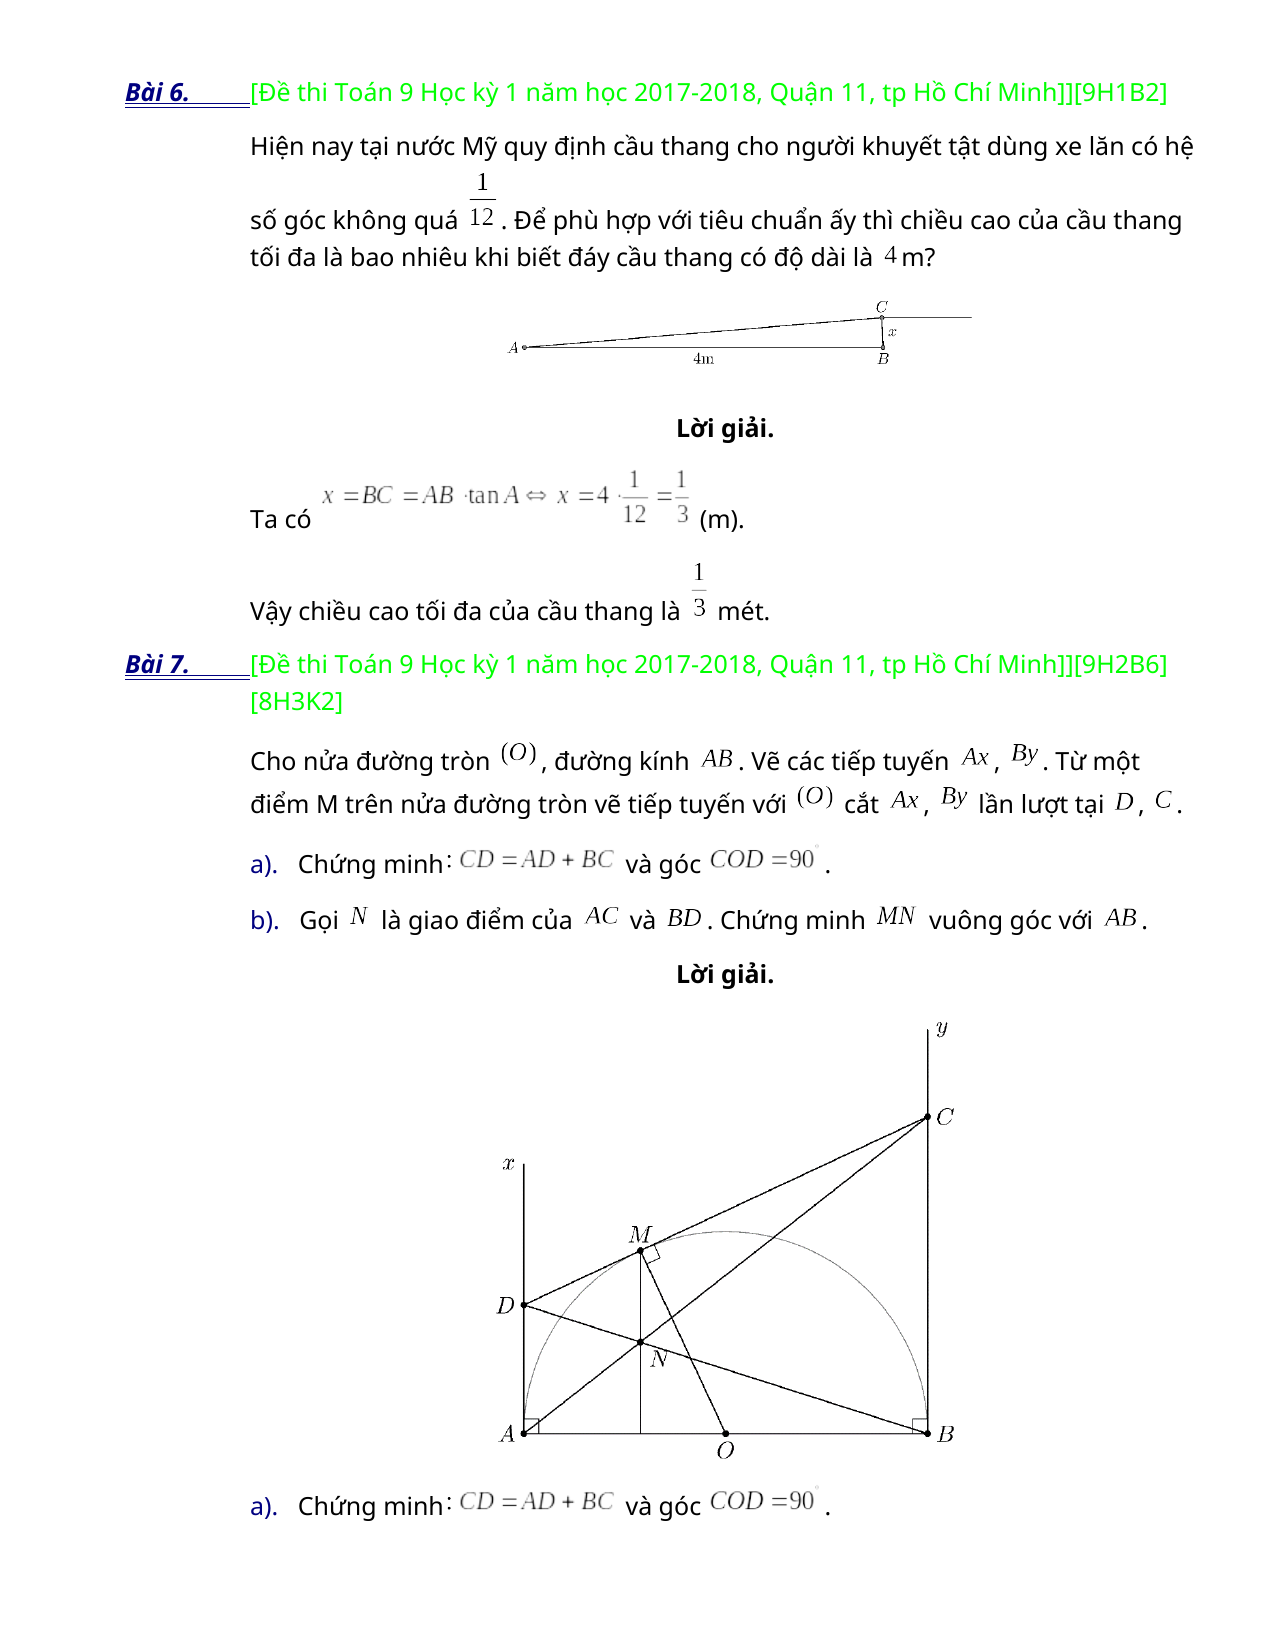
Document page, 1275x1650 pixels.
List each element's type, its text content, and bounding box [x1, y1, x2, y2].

text [Đề thi Toán 9 Học kỳ 1 năm học 2017-2018, Quận 11, tp Hồ Chí Minh]][9H1B2] [125, 75, 1200, 109]
text Lời giải. [250, 956, 1200, 990]
text Hiện nay tại nước Mỹ quy định cầu thang cho người khuyết tật dùng xe lăn có hệ số góc không quá . Để phù hợp với tiêu chuẩn ấy thì chiều cao của cầu thang tối đa là bao nhiêu khi biết đáy cầu thang có độ dài là m? [250, 128, 1200, 274]
text a). Chứng minh và góc . [250, 1482, 1200, 1523]
text Cho nửa đường tròn , đường kính . Vẽ các tiếp tuyến , . Từ một điểm M trên nửa đường tròn vẽ tiếp tuyến với cắt , lần lượt tại , . [250, 737, 1200, 821]
picture [456, 1009, 994, 1463]
text [Đề thi Toán 9 Học kỳ 1 năm học 2017-2018, Quận 11, tp Hồ Chí Minh]][9H2B6][8H3K2] [125, 647, 1200, 718]
text Ta có (m). [250, 464, 1200, 536]
picture [479, 293, 1017, 392]
text a). Chứng minh và góc . [250, 840, 1200, 881]
text Lời giải. [250, 411, 1200, 445]
text Vậy chiều cao tối đa của cầu thang là mét. [250, 556, 1200, 627]
text b). Gọi là giao điểm của và . Chứng minh vuông góc với . [250, 900, 1200, 937]
